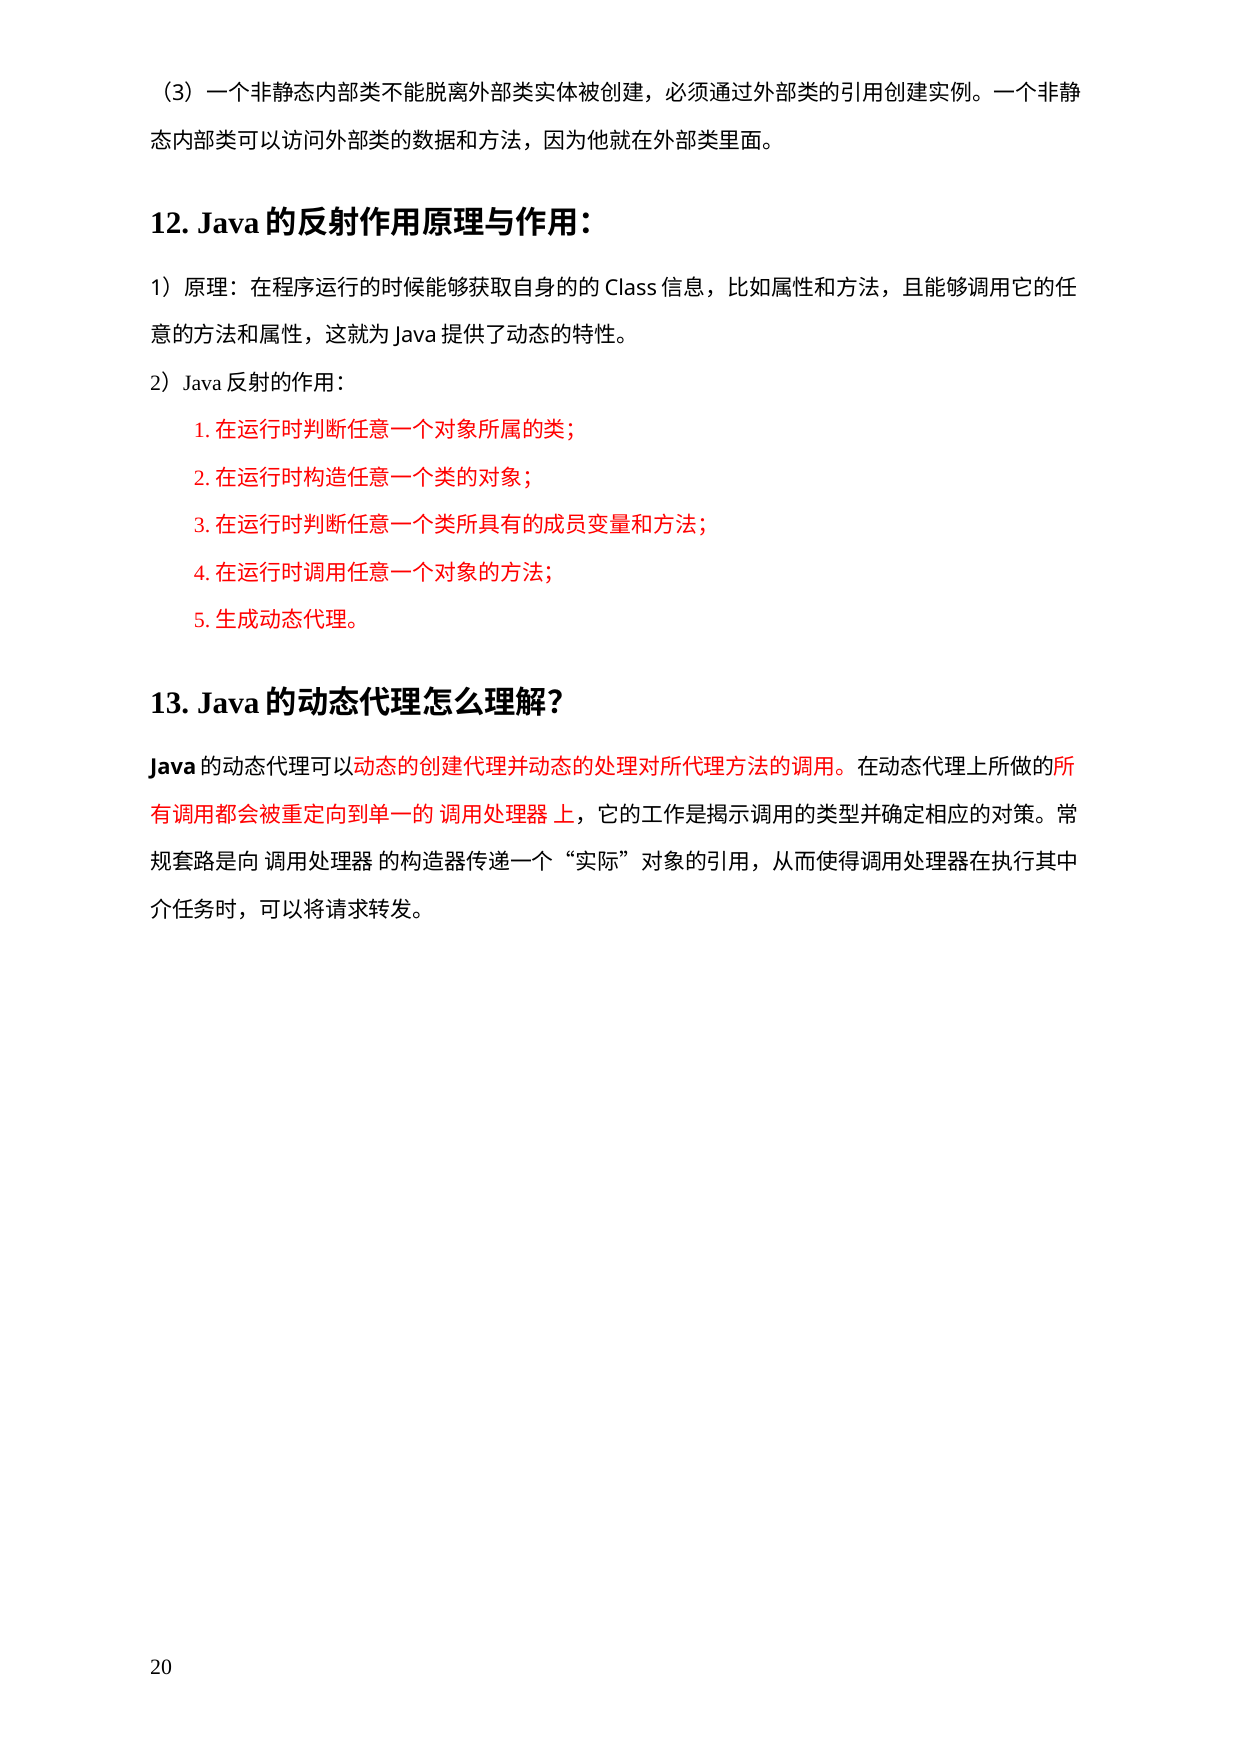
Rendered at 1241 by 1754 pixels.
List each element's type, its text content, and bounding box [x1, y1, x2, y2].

text （3）一个非静态内部类不能脱离外部类实体被创建，必须通过外部类的引用创建实例。一个非静态内部类可以访问外部类的数据和方法，因为他就在外部类里面。 [150, 75, 1090, 154]
text 1. 在运行时判断任意一个对象所属的类； 2. 在运行时构造任意一个类的对象； 3. 在运行时判断任意一个类所具有的成员变量和方法； 4. 在运行时调用任意一个对象的方法； 5. 生成动态代理。 [194, 412, 1090, 634]
text 1）原理：在程序运行的时候能够获取自身的的Class信息，比如属性和方法，且能够调用它的任意的方法和属性，这就为Java提供了动态的特性。 [150, 269, 1090, 349]
text Java的动态代理可以动态的创建代理并动态的处理对所代理方法的调用。在动态代理上所做的所有调用都会被重定向到单一的 调用处理器 上，它的工作是揭示调用的类型并确定相应的对策。常规套路是向 调用处理器 的构造器传递一个“实际”对象的引用，从而使得调用处理器在执行其中介任务时，可以将请求转发。 [150, 749, 1090, 923]
subtitle 13. Java的动态代理怎么理解？ [150, 677, 1090, 722]
text 2）Java反射的作用： [150, 365, 1090, 396]
subtitle 12. Java的反射作用原理与作用： [150, 197, 1090, 242]
